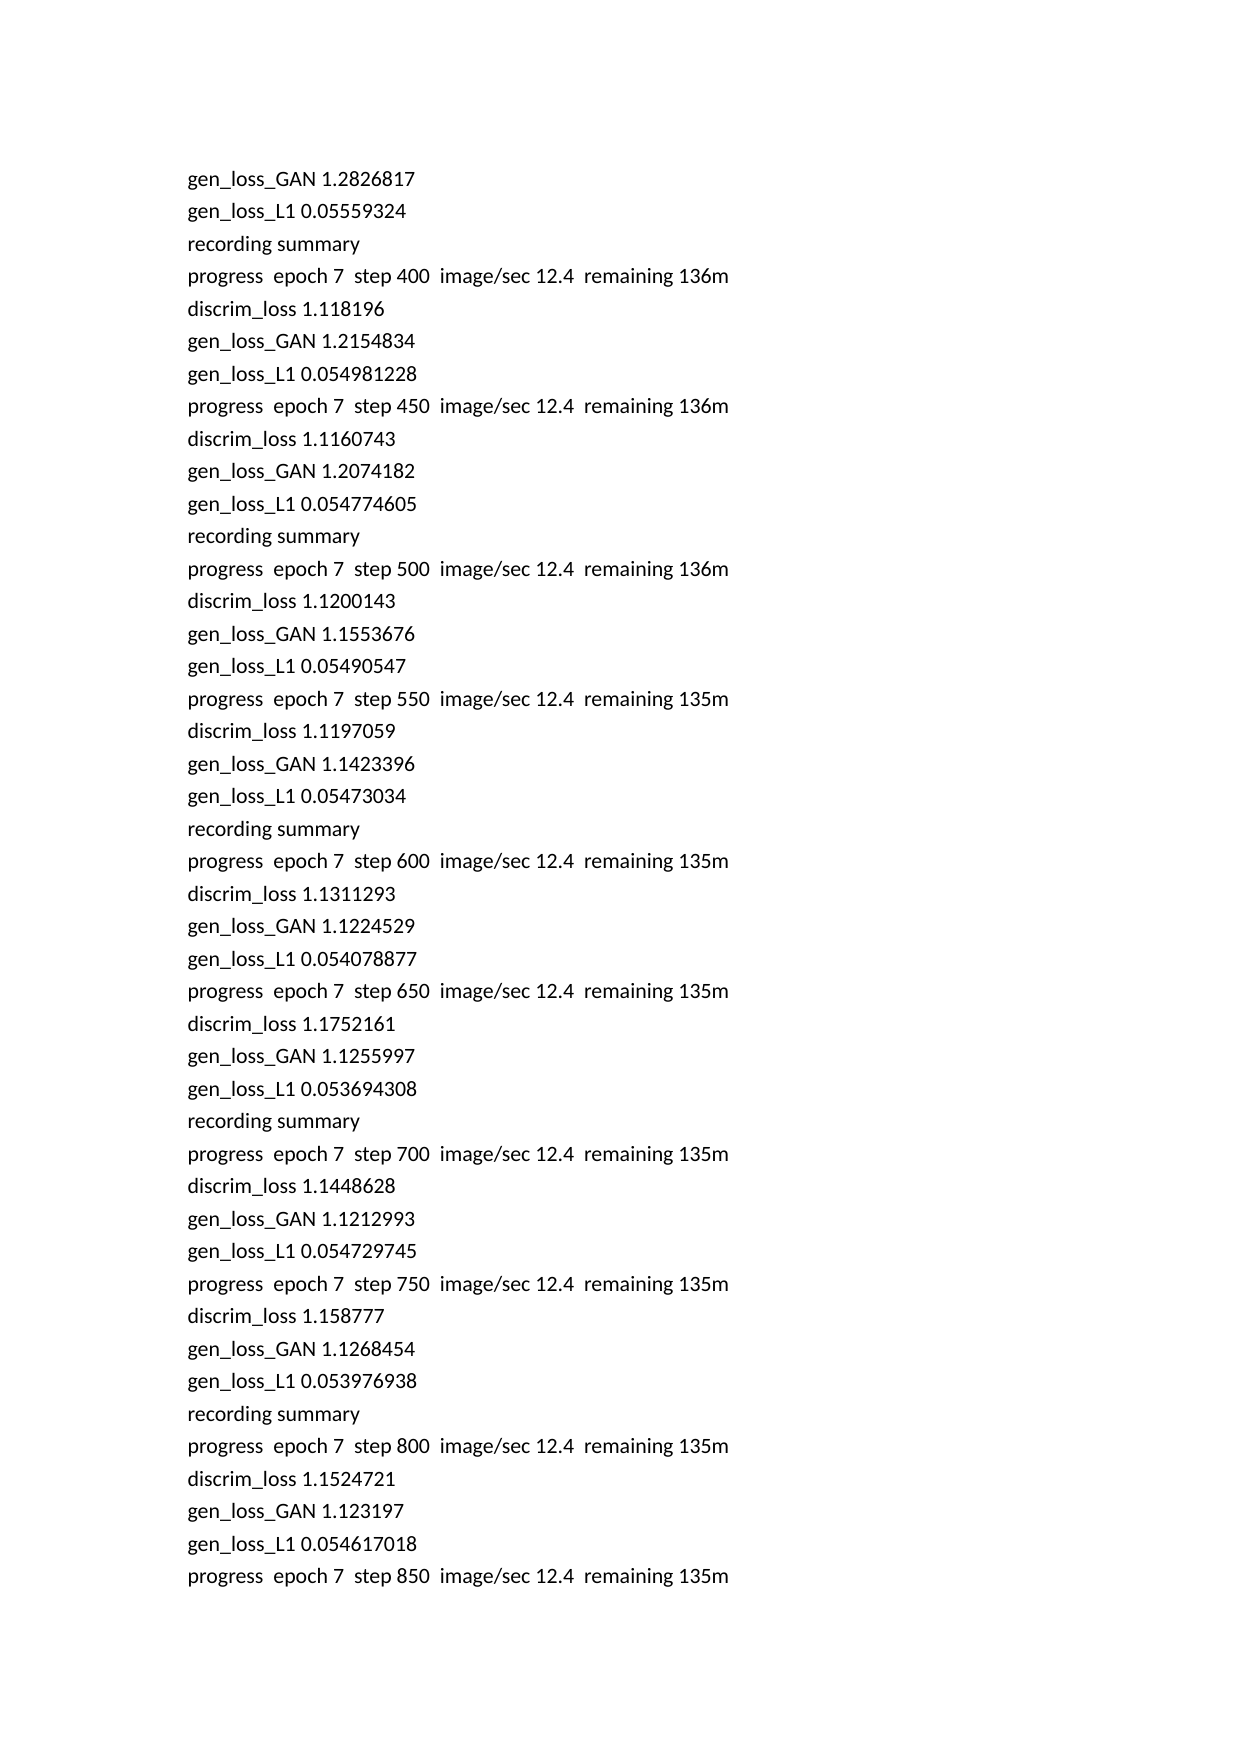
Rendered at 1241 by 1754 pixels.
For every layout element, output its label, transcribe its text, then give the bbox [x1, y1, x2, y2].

text recording summary [187, 519, 1053, 552]
text recording summary [187, 227, 1053, 259]
text recording summary [187, 1397, 1053, 1429]
text gen_loss_L1 0.054617018 [187, 1527, 1053, 1559]
text gen_loss_GAN 1.2154834 [187, 324, 1053, 357]
text gen_loss_L1 0.053976938 [187, 1364, 1053, 1397]
text discrim_loss 1.158777 [187, 1299, 1053, 1332]
text progress epoch 7 step 700 image/sec 12.4 remaining 135m [187, 1137, 1053, 1169]
text gen_loss_GAN 1.1255997 [187, 1039, 1053, 1072]
text discrim_loss 1.1752161 [187, 1007, 1053, 1039]
text gen_loss_GAN 1.1423396 [187, 747, 1053, 779]
text gen_loss_L1 0.054729745 [187, 1234, 1053, 1267]
text progress epoch 7 step 550 image/sec 12.4 remaining 135m [187, 682, 1053, 714]
text discrim_loss 1.118196 [187, 292, 1053, 324]
text discrim_loss 1.1311293 [187, 877, 1053, 909]
text progress epoch 7 step 500 image/sec 12.4 remaining 136m [187, 552, 1053, 584]
text progress epoch 7 step 800 image/sec 12.4 remaining 135m [187, 1429, 1053, 1462]
text gen_loss_L1 0.05559324 [187, 194, 1053, 227]
text progress epoch 7 step 600 image/sec 12.4 remaining 135m [187, 844, 1053, 877]
text gen_loss_GAN 1.1553676 [187, 617, 1053, 649]
text gen_loss_GAN 1.2826817 [187, 162, 1053, 194]
text recording summary [187, 812, 1053, 844]
text discrim_loss 1.1524721 [187, 1462, 1053, 1494]
text discrim_loss 1.1197059 [187, 714, 1053, 747]
text gen_loss_GAN 1.1268454 [187, 1332, 1053, 1364]
text gen_loss_L1 0.05490547 [187, 649, 1053, 682]
text recording summary [187, 1104, 1053, 1137]
text gen_loss_L1 0.054774605 [187, 487, 1053, 519]
text discrim_loss 1.1160743 [187, 422, 1053, 454]
text discrim_loss 1.1448628 [187, 1169, 1053, 1202]
text progress epoch 7 step 450 image/sec 12.4 remaining 136m [187, 389, 1053, 422]
text gen_loss_L1 0.053694308 [187, 1072, 1053, 1104]
text gen_loss_GAN 1.123197 [187, 1494, 1053, 1527]
text progress epoch 7 step 850 image/sec 12.4 remaining 135m [187, 1559, 1053, 1592]
text progress epoch 7 step 400 image/sec 12.4 remaining 136m [187, 259, 1053, 292]
text gen_loss_GAN 1.1224529 [187, 909, 1053, 942]
text progress epoch 7 step 650 image/sec 12.4 remaining 135m [187, 974, 1053, 1007]
text gen_loss_GAN 1.2074182 [187, 454, 1053, 487]
text gen_loss_L1 0.054078877 [187, 942, 1053, 974]
text discrim_loss 1.1200143 [187, 584, 1053, 617]
text gen_loss_L1 0.054981228 [187, 357, 1053, 389]
text gen_loss_L1 0.05473034 [187, 779, 1053, 812]
text progress epoch 7 step 750 image/sec 12.4 remaining 135m [187, 1267, 1053, 1299]
text gen_loss_GAN 1.1212993 [187, 1202, 1053, 1234]
